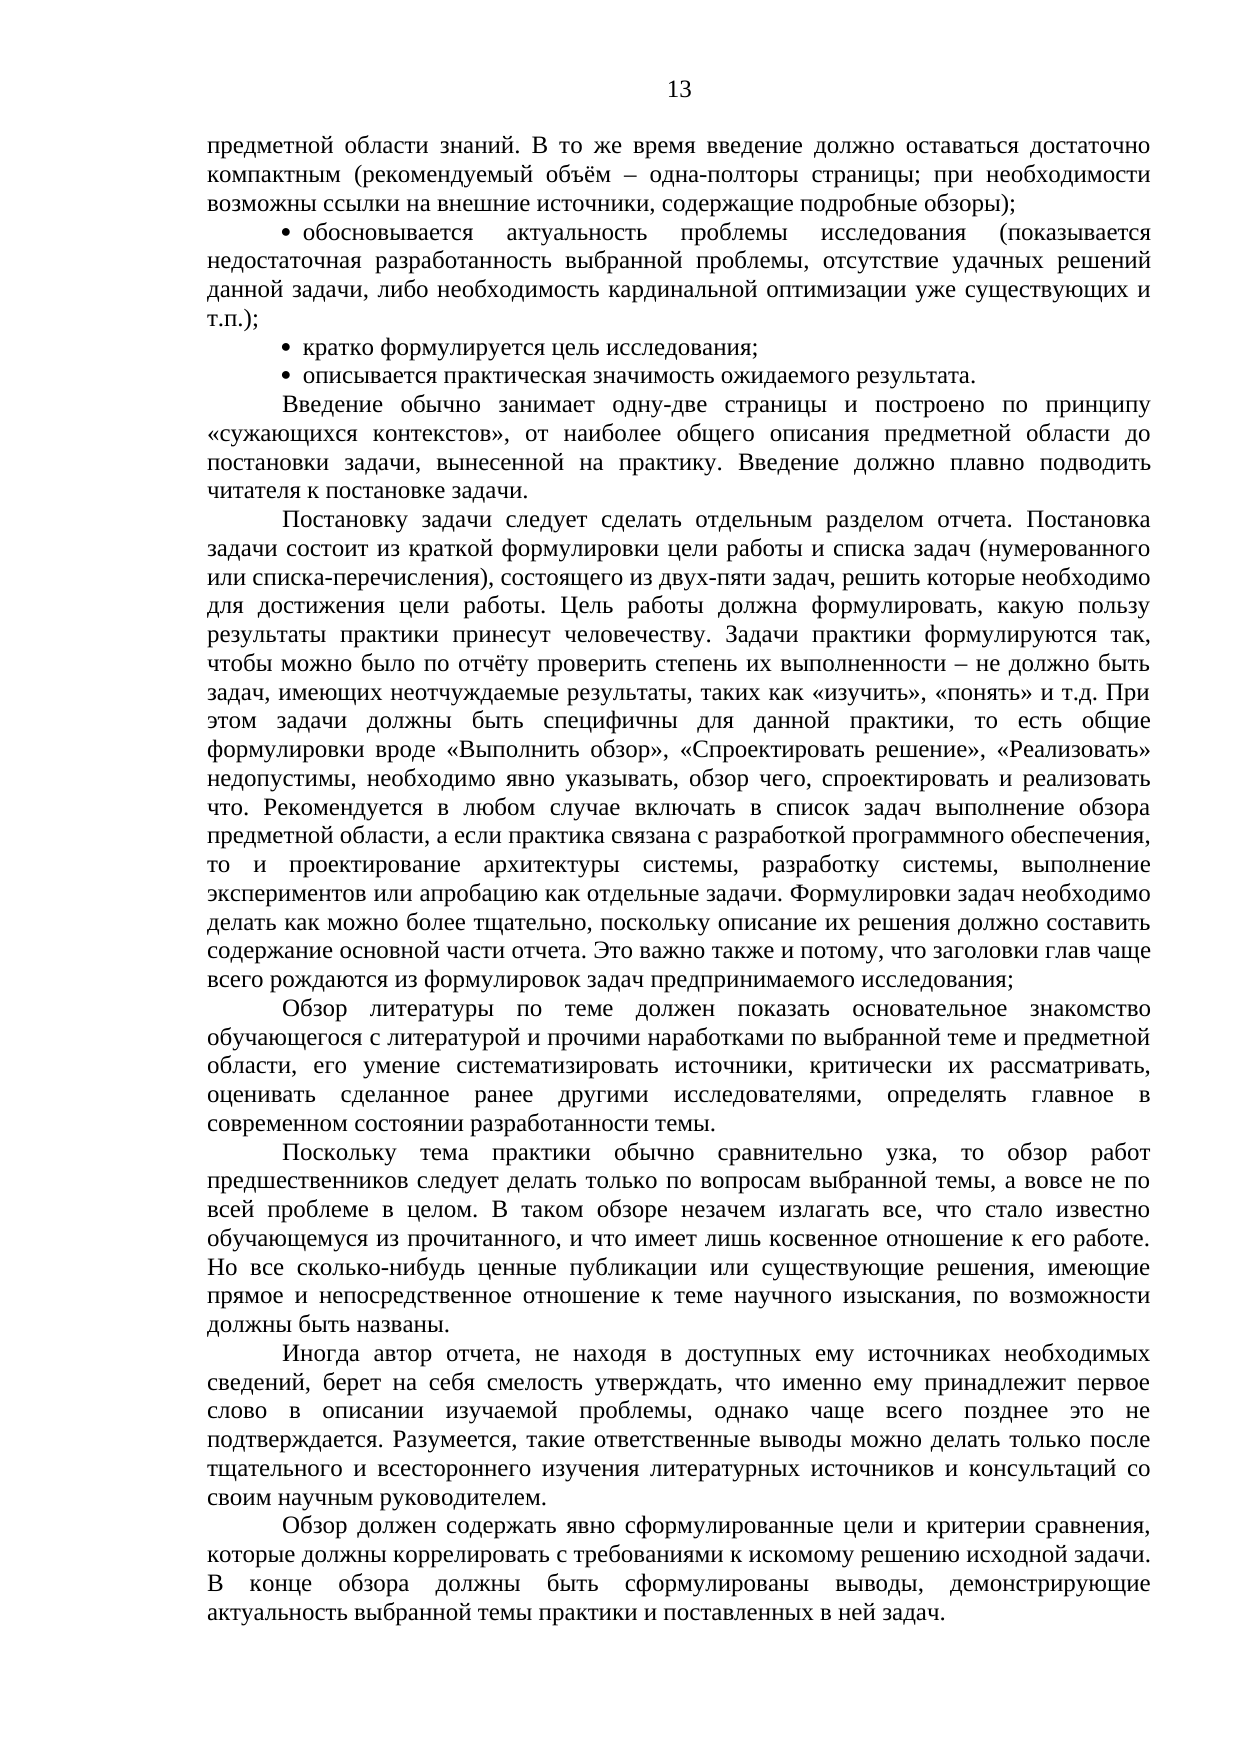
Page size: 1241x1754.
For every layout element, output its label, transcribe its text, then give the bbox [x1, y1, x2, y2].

text Поскольку тема практики обычно сравнительно узка, то обзор работ предшественников следует делать только по вопросам выбранной темы, а вовсе не по всей проблеме в целом. В таком обзоре незачем излагать все, что стало известно обучающемуся из прочитанного, и что имеет лишь косвенное отношение к его работе. Но все сколько-нибудь ценные публикации или существующие решения, имеющие прямое и непосредственное отношение к теме научного изыскания, по возможности должны быть названы. [207, 1137, 1152, 1338]
list описывается практическая значимость ожидаемого результата. [207, 361, 1152, 389]
text Введение обычно занимает одну-две страницы и построено по принципу «сужающихся контекстов», от наиболее общего описания предметной области до постановки задачи, вынесенной на практику. Введение должно плавно подводить читателя к постановке задачи. [207, 389, 1152, 504]
text Иногда автор отчета, не находя в доступных ему источниках необходимых сведений, берет на себя смелость утверждать, что именно ему принадлежит первое слово в описании изучаемой проблемы, однако чаще всего позднее это не подтверждается. Разумеется, такие ответственные выводы можно делать только после тщательного и всестороннего изучения литературных источников и консультаций со своим научным руководителем. [207, 1338, 1152, 1511]
text Обзор должен содержать явно сформулированные цели и критерии сравнения, которые должны коррелировать с требованиями к искомому решению исходной задачи. В конце обзора должны быть сформулированы выводы, демонстрирующие актуальность выбранной темы практики и поставленных в ней задач. [207, 1511, 1152, 1626]
list кратко формулируется цель исследования; [207, 332, 1152, 361]
text Постановку задачи следует сделать отдельным разделом отчета. Постановка задачи состоит из краткой формулировки цели работы и списка задач (нумерованного или списка-перечисления), состоящего из двух-пяти задач, решить которые необходимо для достижения цели работы. Цель работы должна формулировать, какую пользу результаты практики принесут человечеству. Задачи практики формулируются так, чтобы можно было по отчёту проверить степень их выполненности – не должно быть задач, имеющих неотчуждаемые результаты, таких как «изучить», «понять» и т.д. При этом задачи должны быть специфичны для данной практики, то есть общие формулировки вроде «Выполнить обзор», «Спроектировать решение», «Реализовать» недопустимы, необходимо явно указывать, обзор чего, спроектировать и реализовать что. Рекомендуется в любом случае включать в список задач выполнение обзора предметной области, а если практика связана с разработкой программного обеспечения, то и проектирование архитектуры системы, разработку системы, выполнение экспериментов или апробацию как отдельные задачи. Формулировки задач необходимо делать как можно более тщательно, поскольку описание их решения должно составить содержание основной части отчета. Это важно также и потому, что заголовки глав чаще всего рождаются из формулировок задач предпринимаемого исследования; [207, 504, 1152, 993]
list обосновывается актуальность проблемы исследования (показывается недостаточная разработанность выбранной проблемы, отсутствие удачных решений данной задачи, либо необходимость кардинальной оптимизации уже существующих и т.п.); [207, 217, 1152, 332]
text Обзор литературы по теме должен показать основательное знакомство обучающегося с литературой и прочими наработками по выбранной теме и предметной области, его умение систематизировать источники, критически их рассматривать, оценивать сделанное ранее другими исследователями, определять главное в современном состоянии разработанности темы. [207, 993, 1152, 1137]
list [207, 131, 1152, 217]
